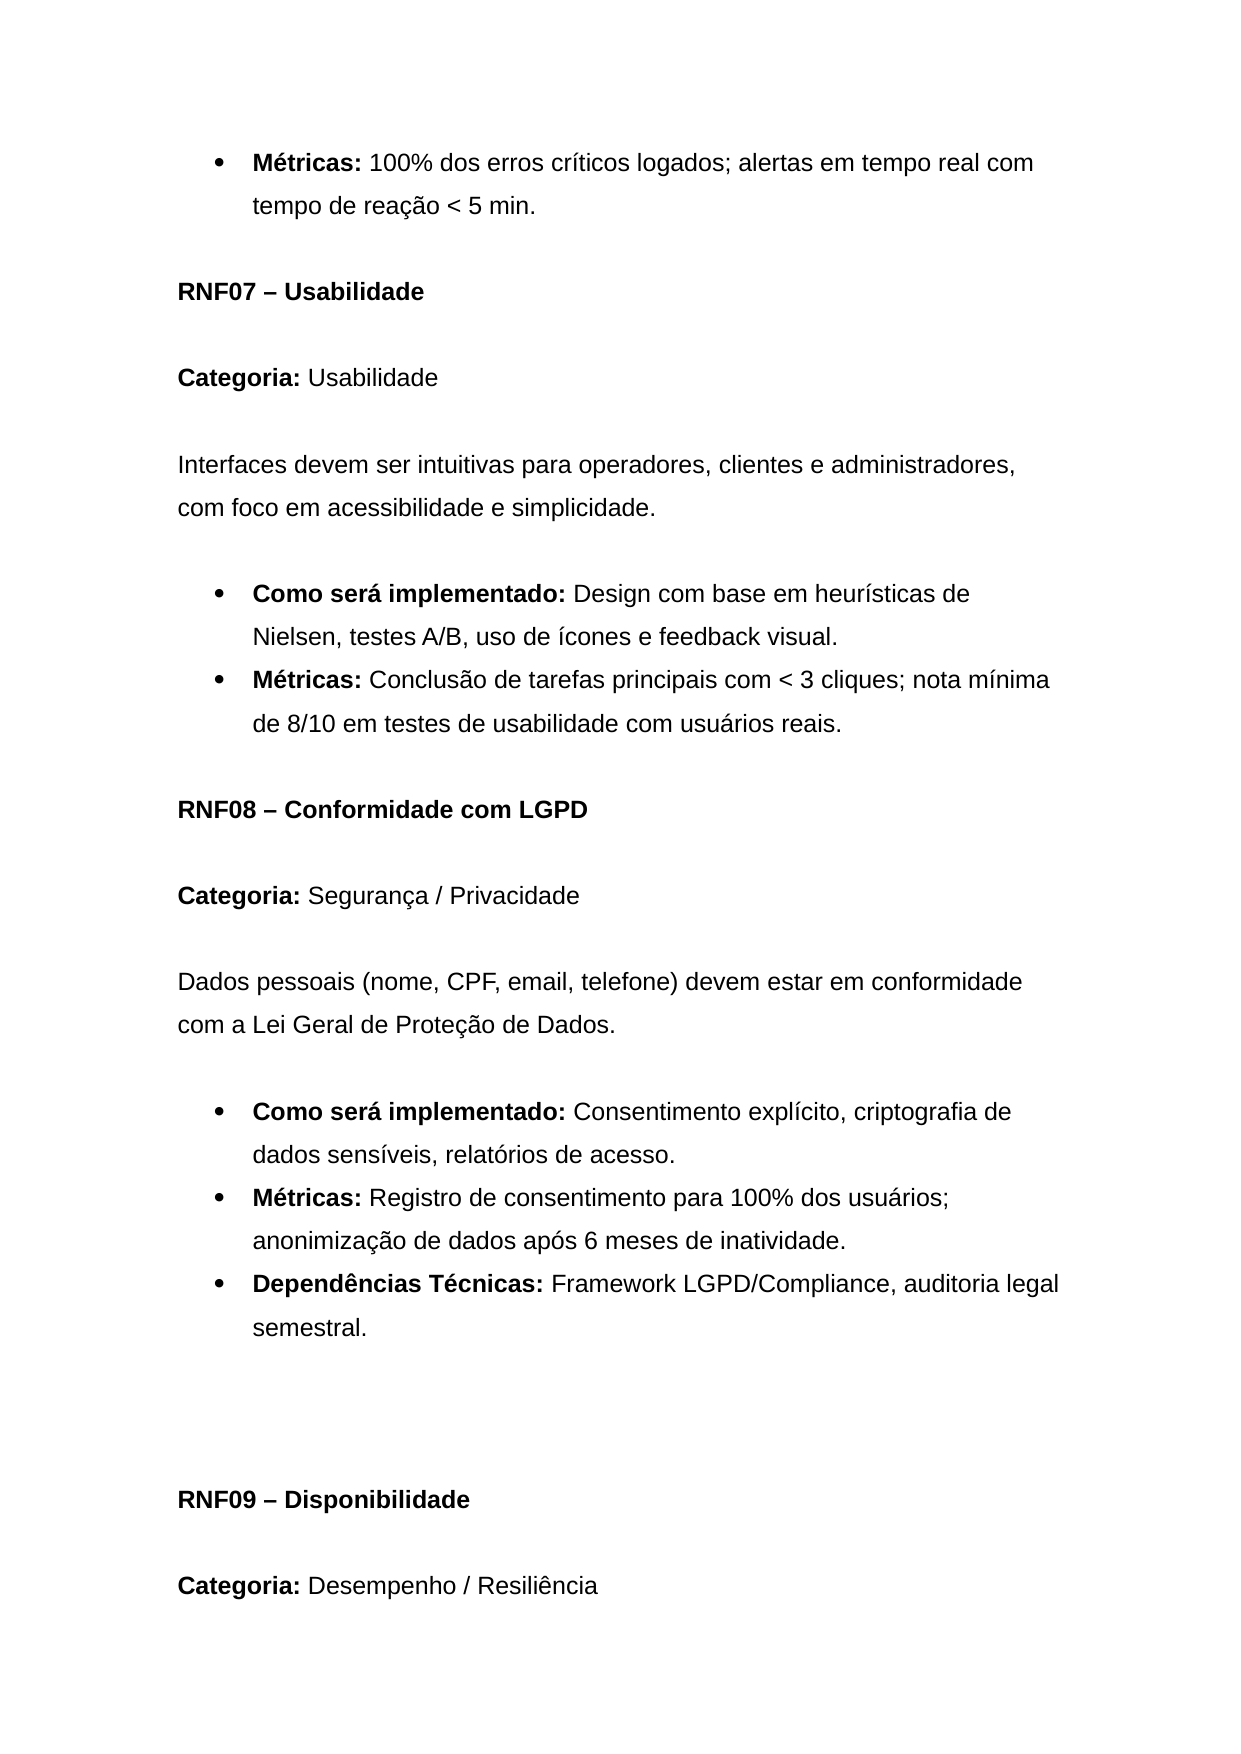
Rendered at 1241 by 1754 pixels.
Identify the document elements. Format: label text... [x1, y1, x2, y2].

text Categoria: Segurança / Privacidade [177, 881, 1063, 910]
text Interfaces devem ser intuitivas para operadores, clientes e administradores, com foco em acessibilidade e simplicidade. [177, 449, 1063, 521]
list Métricas: Conclusão de tarefas principais com < 3 cliques; nota mínima de 8/10 em testes de usabilidade com usuários reais. [215, 665, 1063, 737]
text Dados pessoais (nome, CPF, email, telefone) devem estar em conformidade com a Lei Geral de Proteção de Dados. [177, 967, 1063, 1039]
list Métricas: Registro de consentimento para 100% dos usuários; anonimização de dados após 6 meses de inatividade. [215, 1183, 1063, 1255]
subtitle RNF07 – Usabilidade [177, 277, 1063, 306]
subtitle RNF08 – Conformidade com LGPD [177, 795, 1063, 823]
subtitle RNF09 – Disponibilidade [177, 1485, 1063, 1514]
list Dependências Técnicas: Framework LGPD/Compliance, auditoria legal semestral. [215, 1269, 1063, 1341]
list Como será implementado: Consentimento explícito, criptografia de dados sensíveis, relatórios de acesso. [215, 1097, 1063, 1169]
list Métricas: 100% dos erros críticos logados; alertas em tempo real com tempo de reação < 5 min. [215, 148, 1063, 219]
list Como será implementado: Design com base em heurísticas de Nielsen, testes A/B, uso de ícones e feedback visual. [215, 579, 1063, 651]
text Categoria: Desempenho / Resiliência [177, 1571, 1063, 1600]
text Categoria: Usabilidade [177, 363, 1063, 392]
